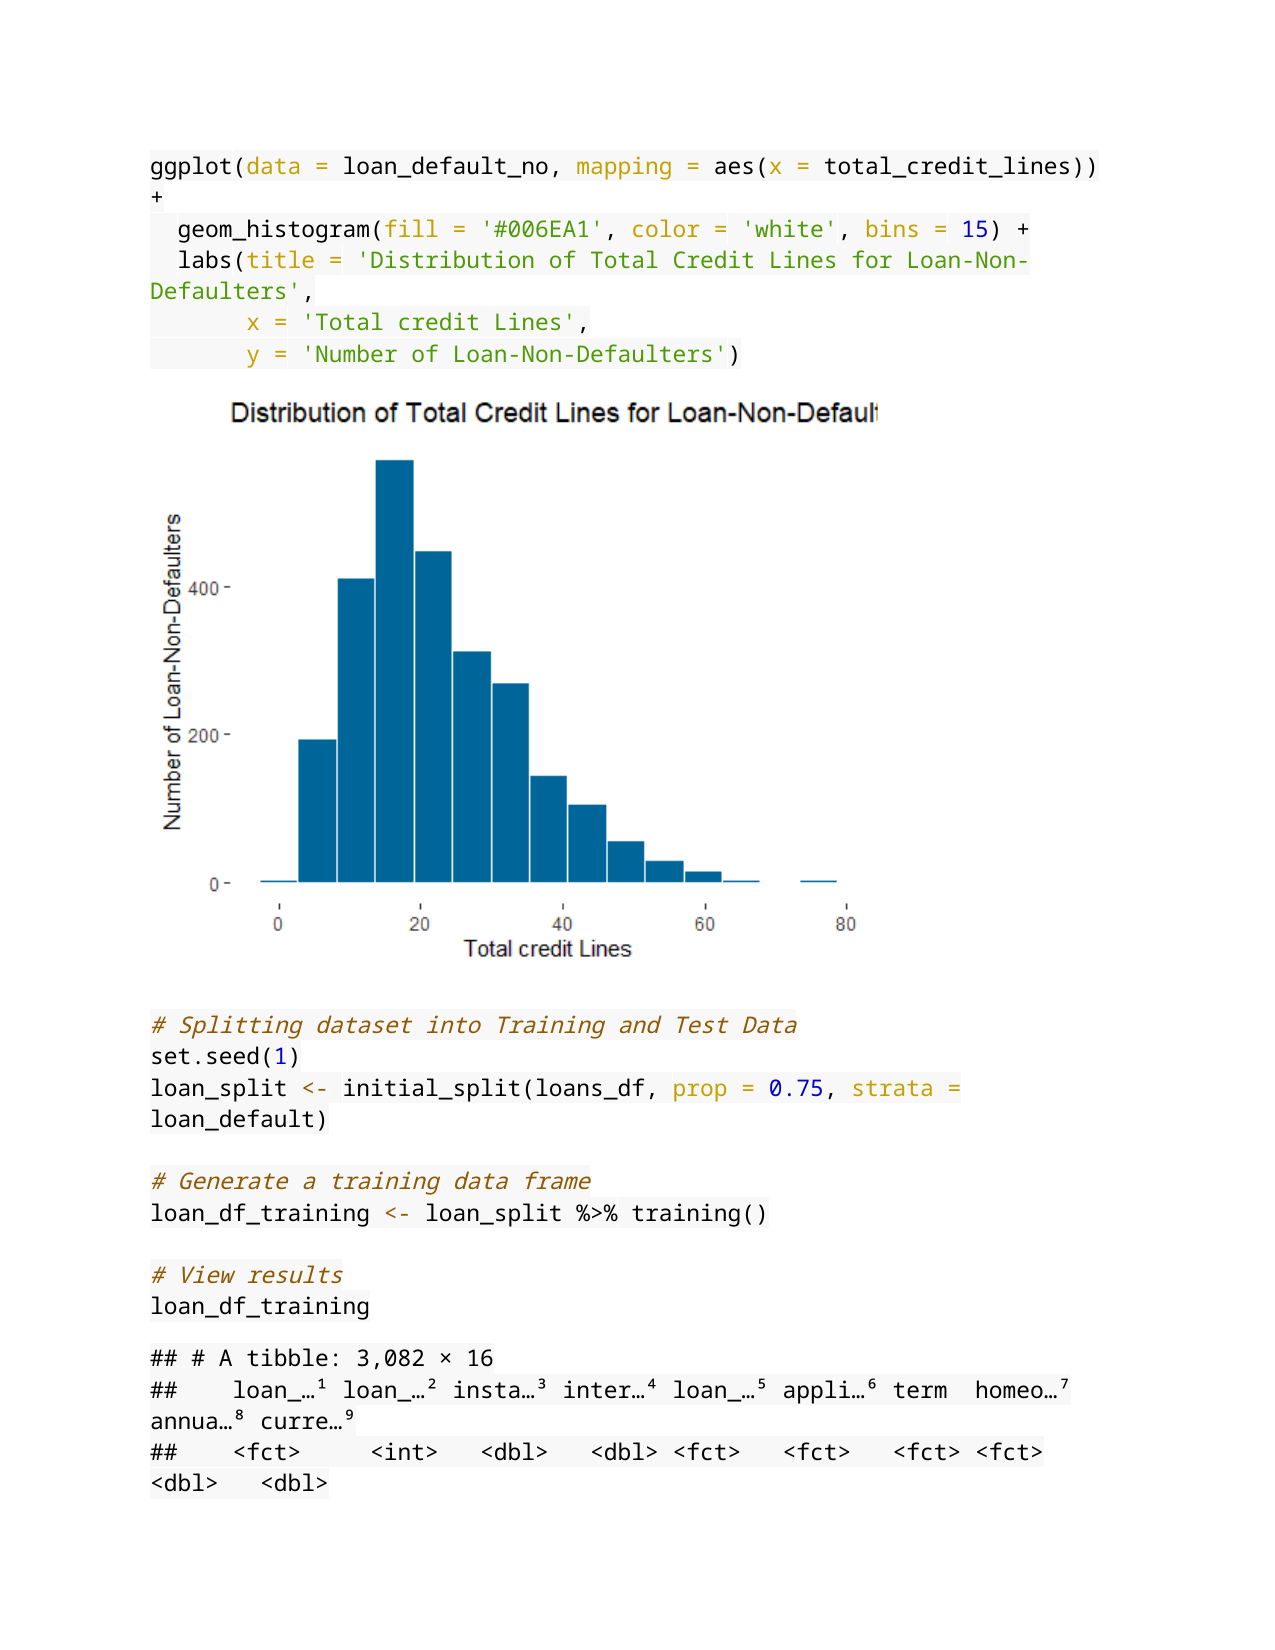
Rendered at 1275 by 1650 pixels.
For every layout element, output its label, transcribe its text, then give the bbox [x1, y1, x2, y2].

picture [150, 389, 878, 972]
text # Splitting dataset into Training and Test Data set.seed(1) loan_split <- initial_split(loans_df, prop = 0.75, strata = loan_default) # Generate a training data frame loan_df_training <- loan_split %>% training() # View results loan_df_training [150, 1009, 1125, 1322]
text ggplot(data = loan_default_no, mapping = aes(x = total_credit_lines)) + geom_histogram(fill = '#006EA1', color = 'white', bins = 15) + labs(title = 'Distribution of Total Credit Lines for Loan-Non-Defaulters', x = 'Total credit Lines', y = 'Number of Loan-Non-Defaulters') [150, 150, 1125, 369]
